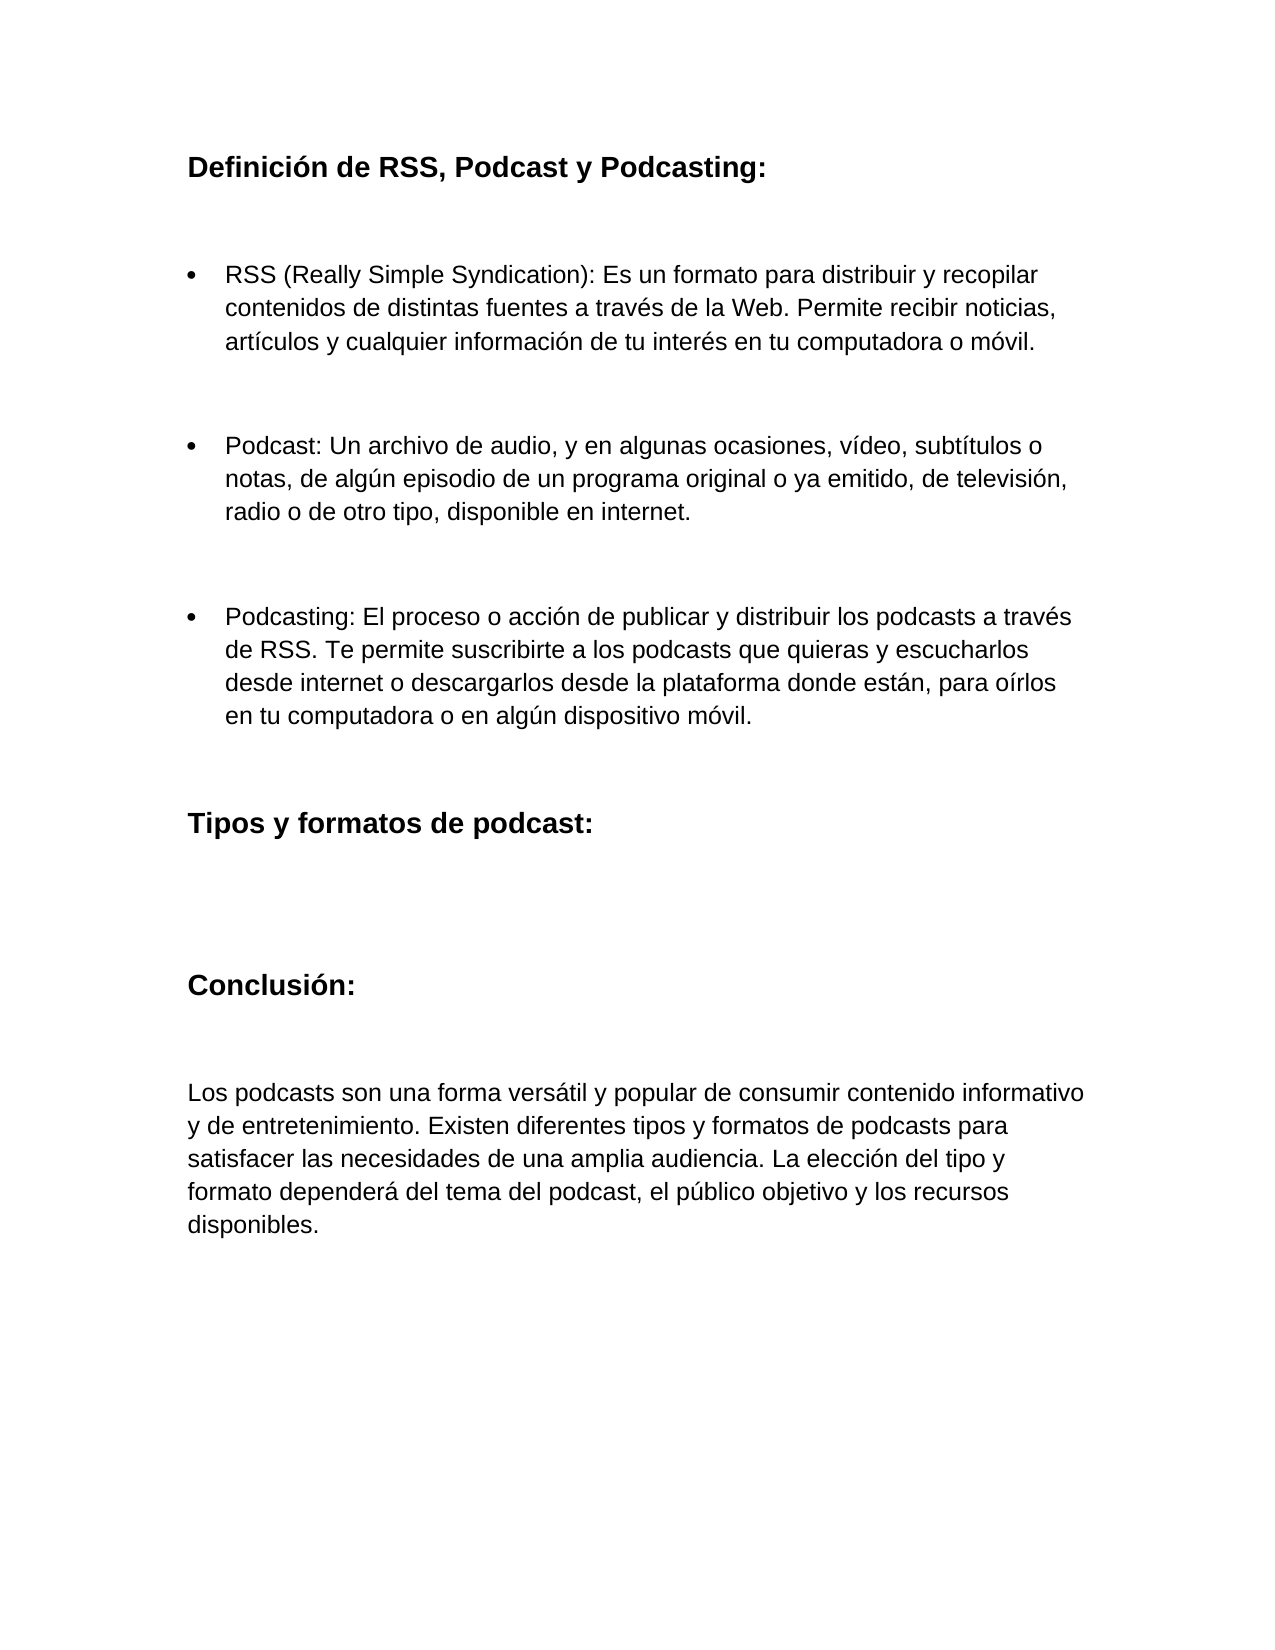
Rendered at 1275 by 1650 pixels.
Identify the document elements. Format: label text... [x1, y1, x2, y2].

text Los podcasts son una forma versátil y popular de consumir contenido informativo y de entretenimiento. Existen diferentes tipos y formatos de podcasts para satisfacer las necesidades de una amplia audiencia. La elección del tipo y formato dependerá del tema del podcast, el público objetivo y los recursos disponibles. [187, 1078, 1087, 1239]
text Tipos y formatos de podcast: [187, 806, 1087, 840]
list RSS (Really Simple Syndication): Es un formato para distribuir y recopilar contenidos de distintas fuentes a través de la Web. Permite recibir noticias, artículos y cualquier información de tu interés en tu computadora o móvil. [187, 260, 1087, 355]
text Conclusión: [187, 968, 1087, 1001]
list Podcast: Un archivo de audio, y en algunas ocasiones, vídeo, subtítulos o notas, de algún episodio de un programa original o ya emitido, de televisión, radio o de otro tipo, disponible en internet. [187, 431, 1087, 526]
list Podcasting: El proceso o acción de publicar y distribuir los podcasts a través de RSS. Te permite suscribirte a los podcasts que quieras y escucharlos desde internet o descargarlos desde la plataforma donde están, para oírlos en tu computadora o en algún dispositivo móvil. [187, 602, 1087, 730]
text Definición de RSS, Podcast y Podcasting: [187, 150, 1087, 183]
